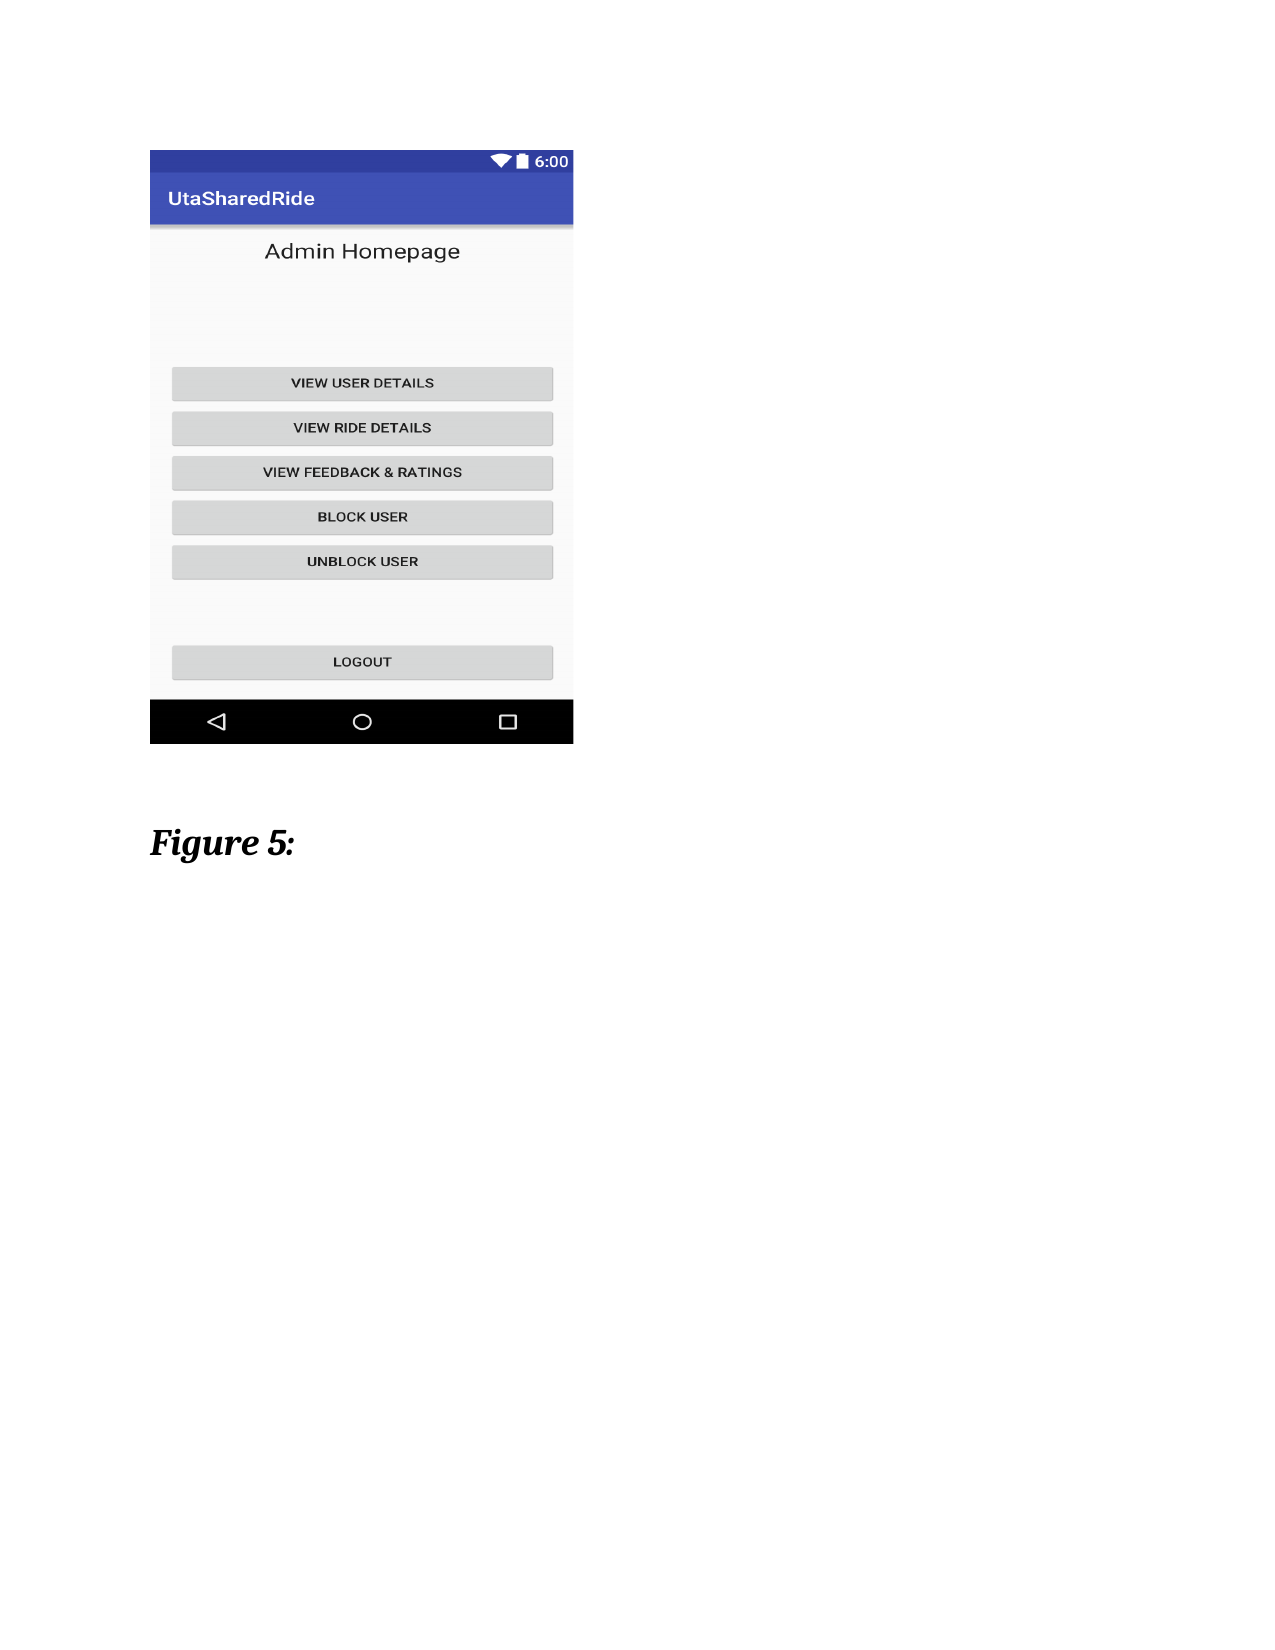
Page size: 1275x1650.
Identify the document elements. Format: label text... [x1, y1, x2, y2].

subtitle Figure 5: [150, 822, 1125, 865]
picture [150, 150, 574, 744]
